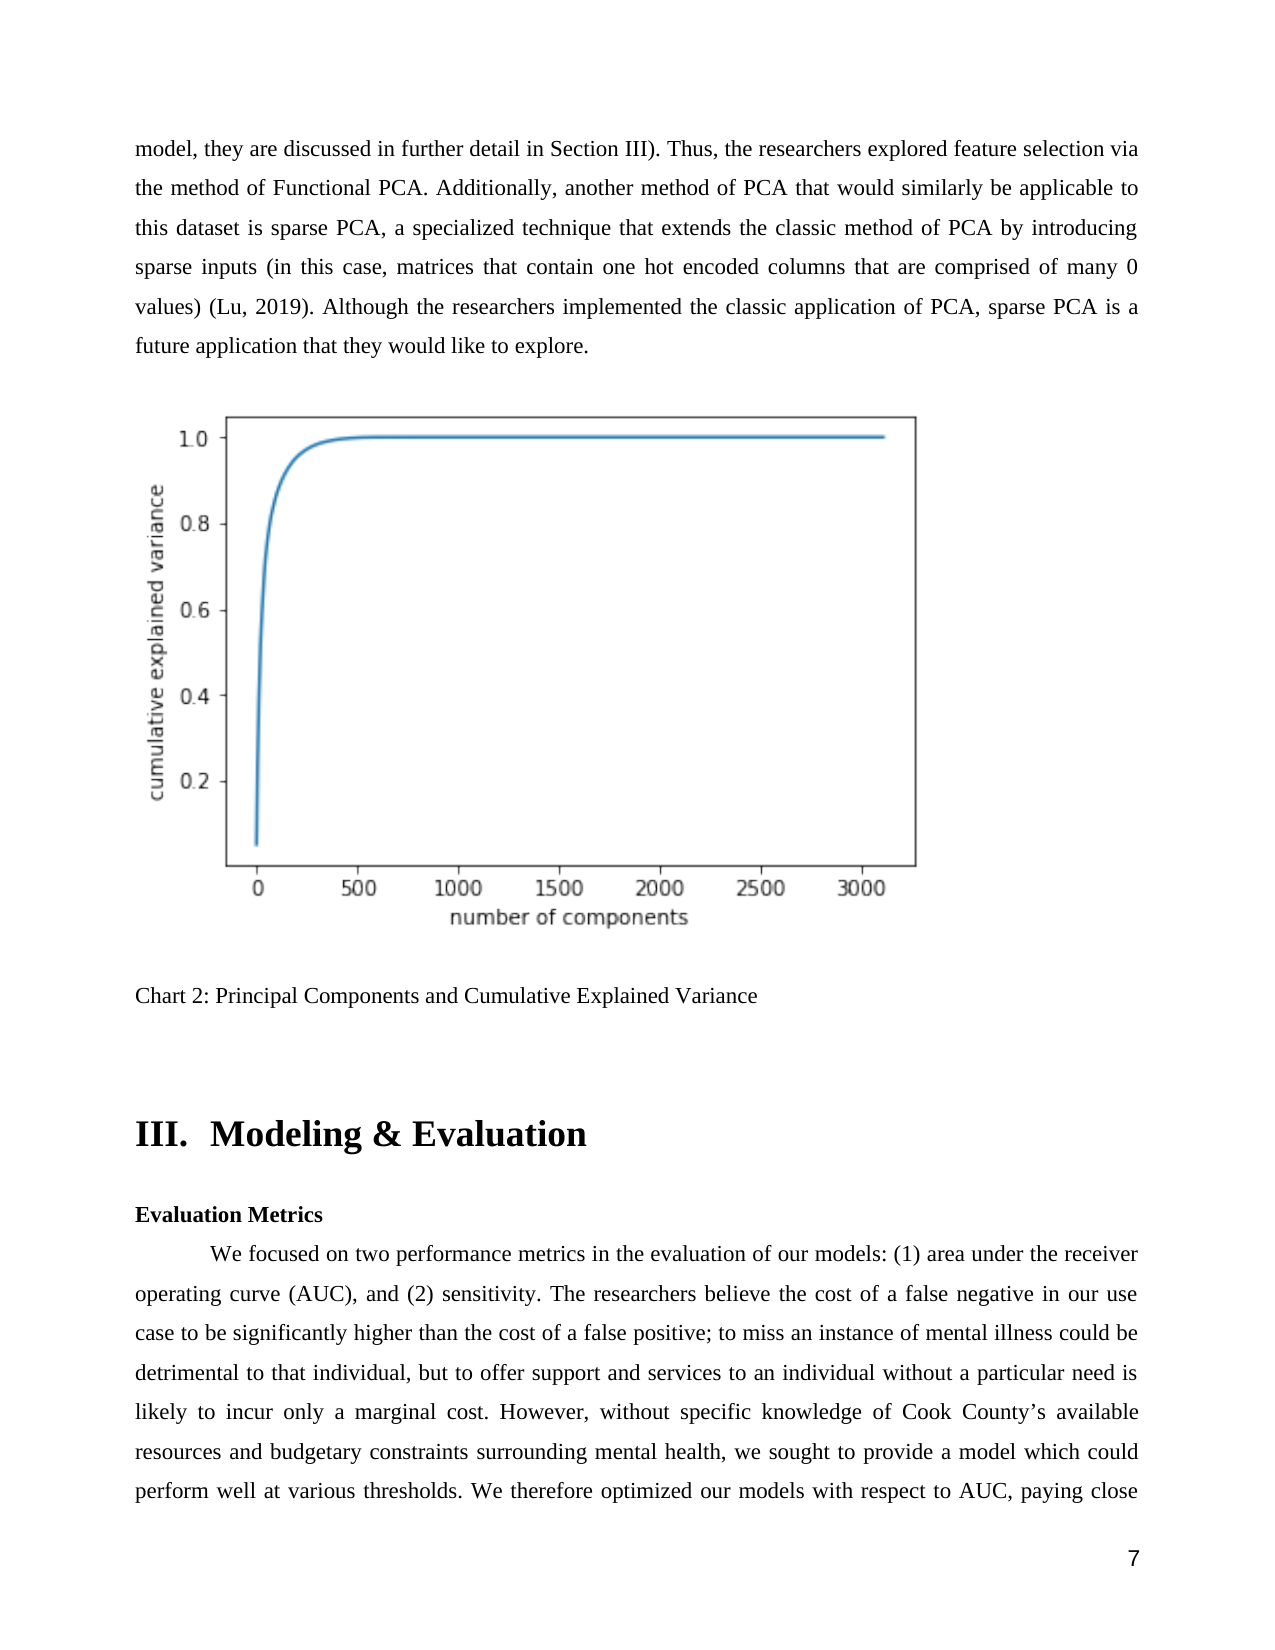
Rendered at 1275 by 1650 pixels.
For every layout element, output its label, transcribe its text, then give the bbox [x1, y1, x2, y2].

picture [135, 396, 935, 944]
text Chart 2: Principal Components and Cumulative Explained Variance [135, 982, 1140, 1008]
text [135, 135, 1140, 359]
text Evaluation Metrics [304, 1201, 1140, 1227]
text III. Modeling & Evaluation [135, 1111, 1140, 1154]
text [135, 1240, 1140, 1503]
text Evaluation Metrics [135, 1201, 297, 1227]
